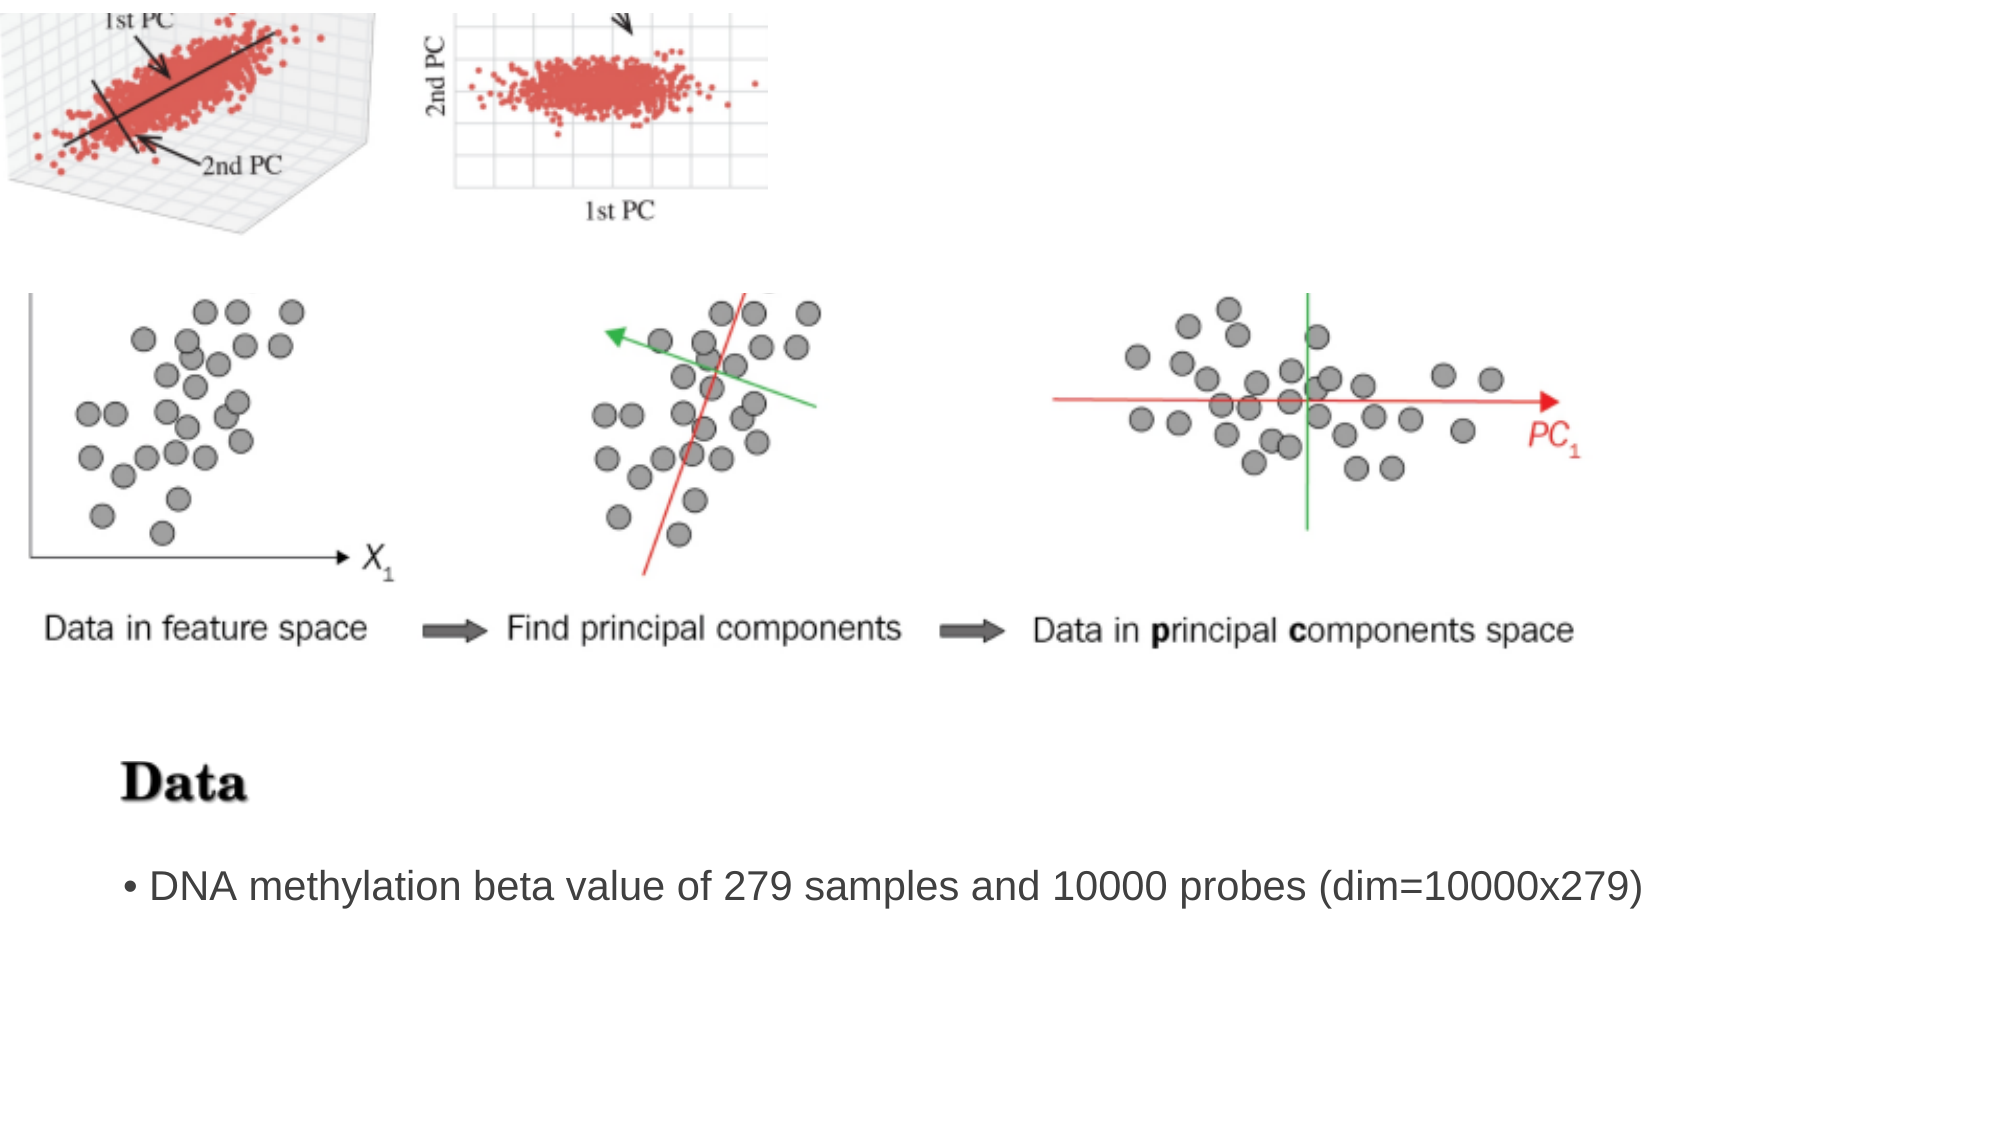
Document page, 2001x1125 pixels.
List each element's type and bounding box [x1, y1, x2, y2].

picture [119, 761, 252, 808]
picture [0, 293, 1601, 668]
text [123, 861, 1979, 909]
picture [0, 13, 768, 238]
